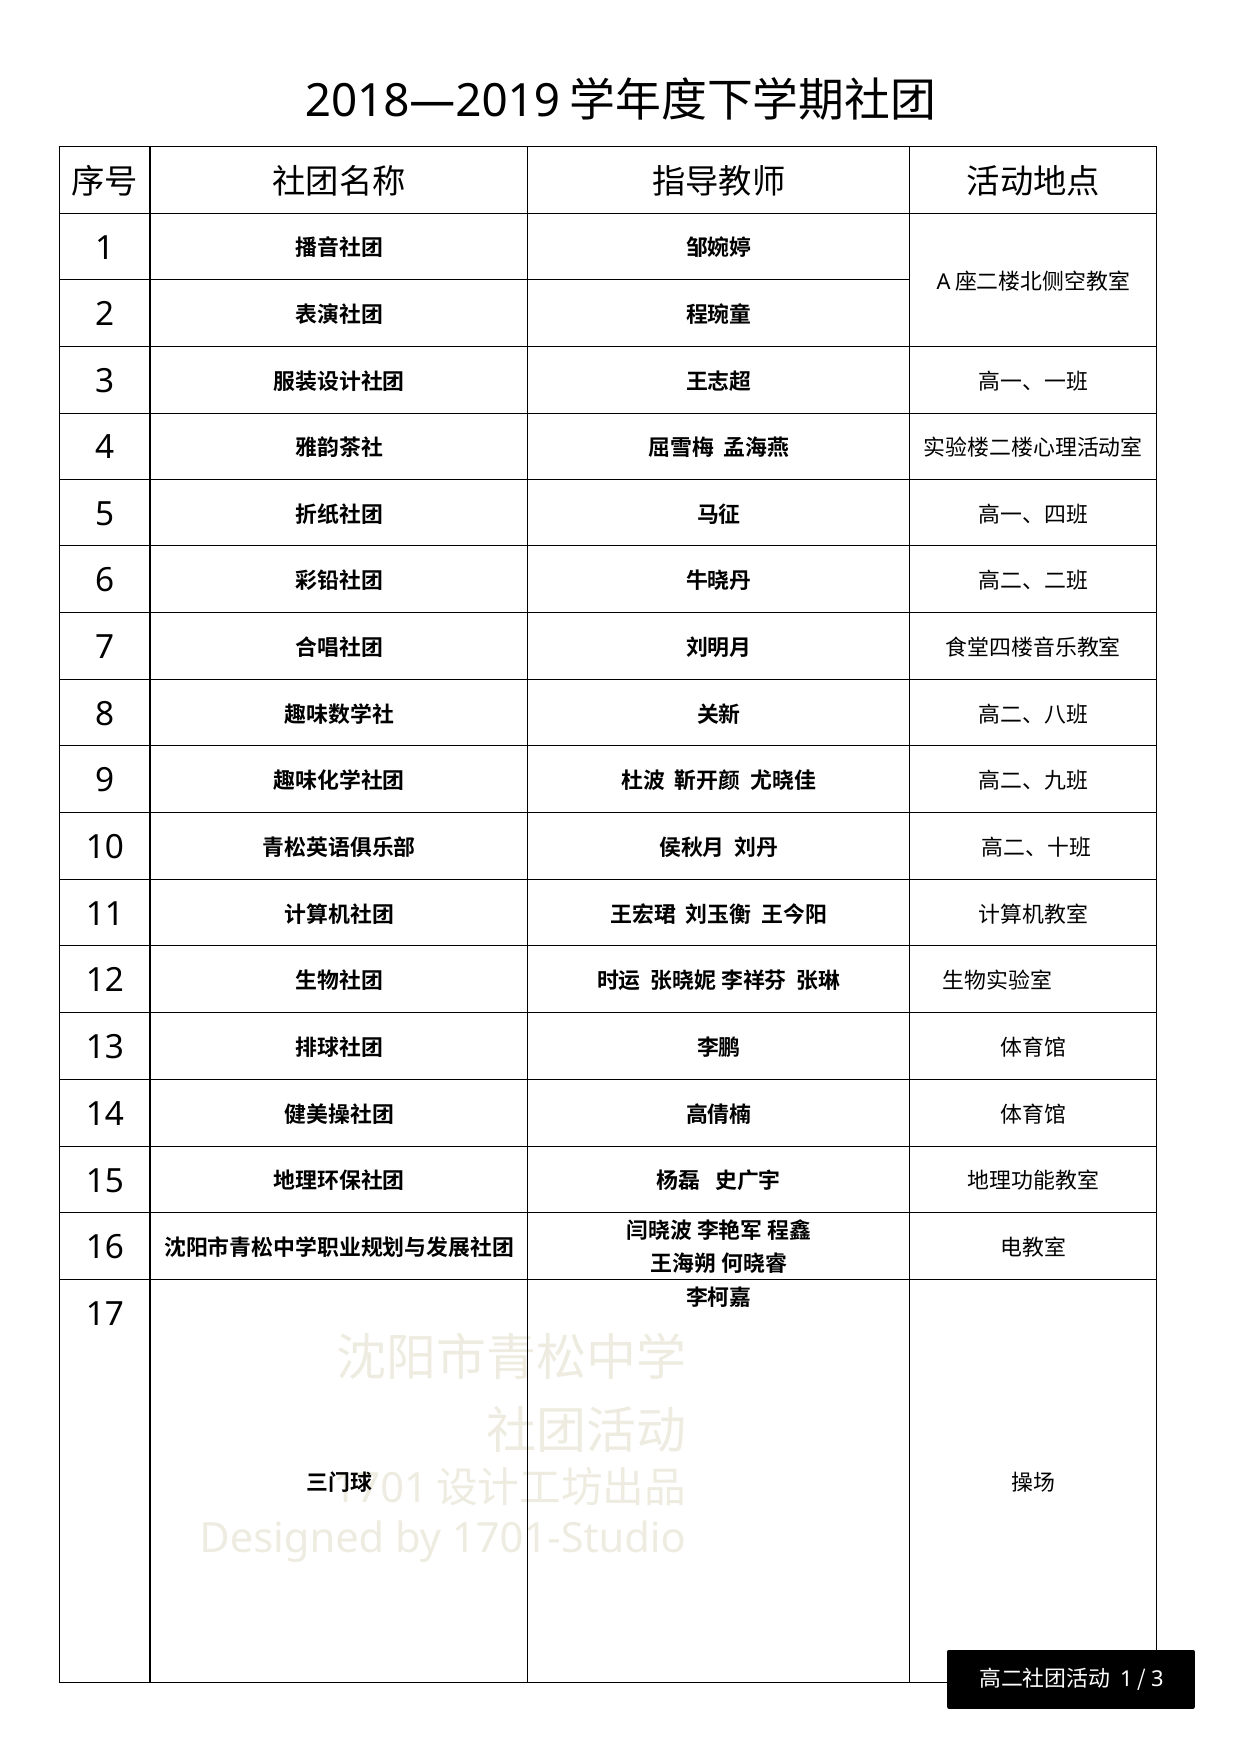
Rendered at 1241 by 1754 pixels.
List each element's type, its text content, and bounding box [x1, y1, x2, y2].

table_cell 1 [60, 214, 149, 279]
table_cell 11 [60, 880, 149, 945]
table_cell 地理功能教室 [910, 1147, 1156, 1212]
table_cell 高二、八班 [910, 680, 1156, 745]
table_cell 体育馆 [910, 1013, 1156, 1079]
table_cell 牛晓丹 [528, 546, 909, 612]
table_header 序号 [60, 147, 149, 213]
table_cell 彩铅社团 [151, 546, 527, 612]
table_cell A座二楼北侧空教室 [910, 214, 1156, 346]
table_cell 15 [60, 1147, 149, 1212]
table_cell 健美操社团 [151, 1080, 527, 1146]
table_cell 生物社团 [151, 946, 527, 1012]
table_cell 高二、十班 [910, 813, 1156, 879]
table_cell 排球社团 [151, 1013, 527, 1079]
table_cell 4 [60, 414, 149, 478]
table_header 活动地点 [910, 147, 1156, 213]
table_cell 14 [60, 1080, 149, 1146]
table_cell 生物实验室 [910, 946, 1156, 1012]
table_cell 三门球 [151, 1280, 527, 1682]
table_cell 6 [60, 546, 149, 612]
table_cell 杨磊 史广宇 [528, 1147, 909, 1212]
table_cell 体育馆 [910, 1080, 1156, 1146]
table_cell 操场 [910, 1280, 1156, 1682]
table_cell 李鹏 [528, 1013, 909, 1079]
table_header 指导教师 [528, 147, 909, 213]
table_cell 食堂四楼音乐教室 [910, 613, 1156, 679]
table_cell 侯秋月 刘丹 [528, 813, 909, 879]
table_cell 9 [60, 746, 149, 812]
table_cell 青松英语俱乐部 [151, 813, 527, 879]
table_cell 马征 [528, 480, 909, 545]
table_cell 程琬童 [528, 280, 909, 346]
table_cell 计算机社团 [151, 880, 527, 945]
table_cell 高倩楠 [528, 1080, 909, 1146]
table_cell 闫晓波 李艳军 程鑫 王海朔 何晓睿 [528, 1213, 909, 1278]
table_cell 刘明月 [528, 613, 909, 679]
table_cell 12 [60, 946, 149, 1012]
table_cell 8 [60, 680, 149, 745]
table_cell 服装设计社团 [151, 347, 527, 412]
table_cell 地理环保社团 [151, 1147, 527, 1212]
table_cell 折纸社团 [151, 480, 527, 545]
table_header 社团名称 [151, 147, 527, 213]
table_cell 高二、九班 [910, 746, 1156, 812]
table_cell 13 [60, 1013, 149, 1079]
table_cell 2 [60, 280, 149, 346]
table_cell 雅韵茶社 [151, 414, 527, 478]
table_cell 3 [60, 347, 149, 412]
table_cell 5 [60, 480, 149, 545]
table_cell 电教室 [910, 1213, 1156, 1278]
table_cell 计算机教室 [910, 880, 1156, 945]
table_cell 10 [60, 813, 149, 879]
table_cell 沈阳市青松中学职业规划与发展社团 [151, 1213, 527, 1278]
table_cell 表演社团 [151, 280, 527, 346]
text 2018—2019学年度下学期社团 [44, 48, 1196, 146]
table_cell 播音社团 [151, 214, 527, 279]
table_cell 趣味数学社 [151, 680, 527, 745]
table_cell 屈雪梅 孟海燕 [528, 414, 909, 478]
table_cell 关新 [528, 680, 909, 745]
table_cell 高二、二班 [910, 546, 1156, 612]
table_cell 王志超 [528, 347, 909, 412]
table_cell 17 [60, 1280, 149, 1682]
table_cell 王宏珺 刘玉衡 王今阳 [528, 880, 909, 945]
table_cell 7 [60, 613, 149, 679]
table_cell 时运 张晓妮 李祥芬 张琳 [528, 946, 909, 1012]
table_cell 高一、四班 [910, 480, 1156, 545]
table_cell 趣味化学社团 [151, 746, 527, 812]
table_cell 实验楼二楼心理活动室 [910, 414, 1156, 478]
table_cell 李柯嘉 [528, 1280, 909, 1682]
table_cell 杜波 靳开颜 尤晓佳 [528, 746, 909, 812]
table_cell 16 [60, 1213, 149, 1278]
table_cell 合唱社团 [151, 613, 527, 679]
table_cell 邹婉婷 [528, 214, 909, 279]
table_cell 高一、一班 [910, 347, 1156, 412]
